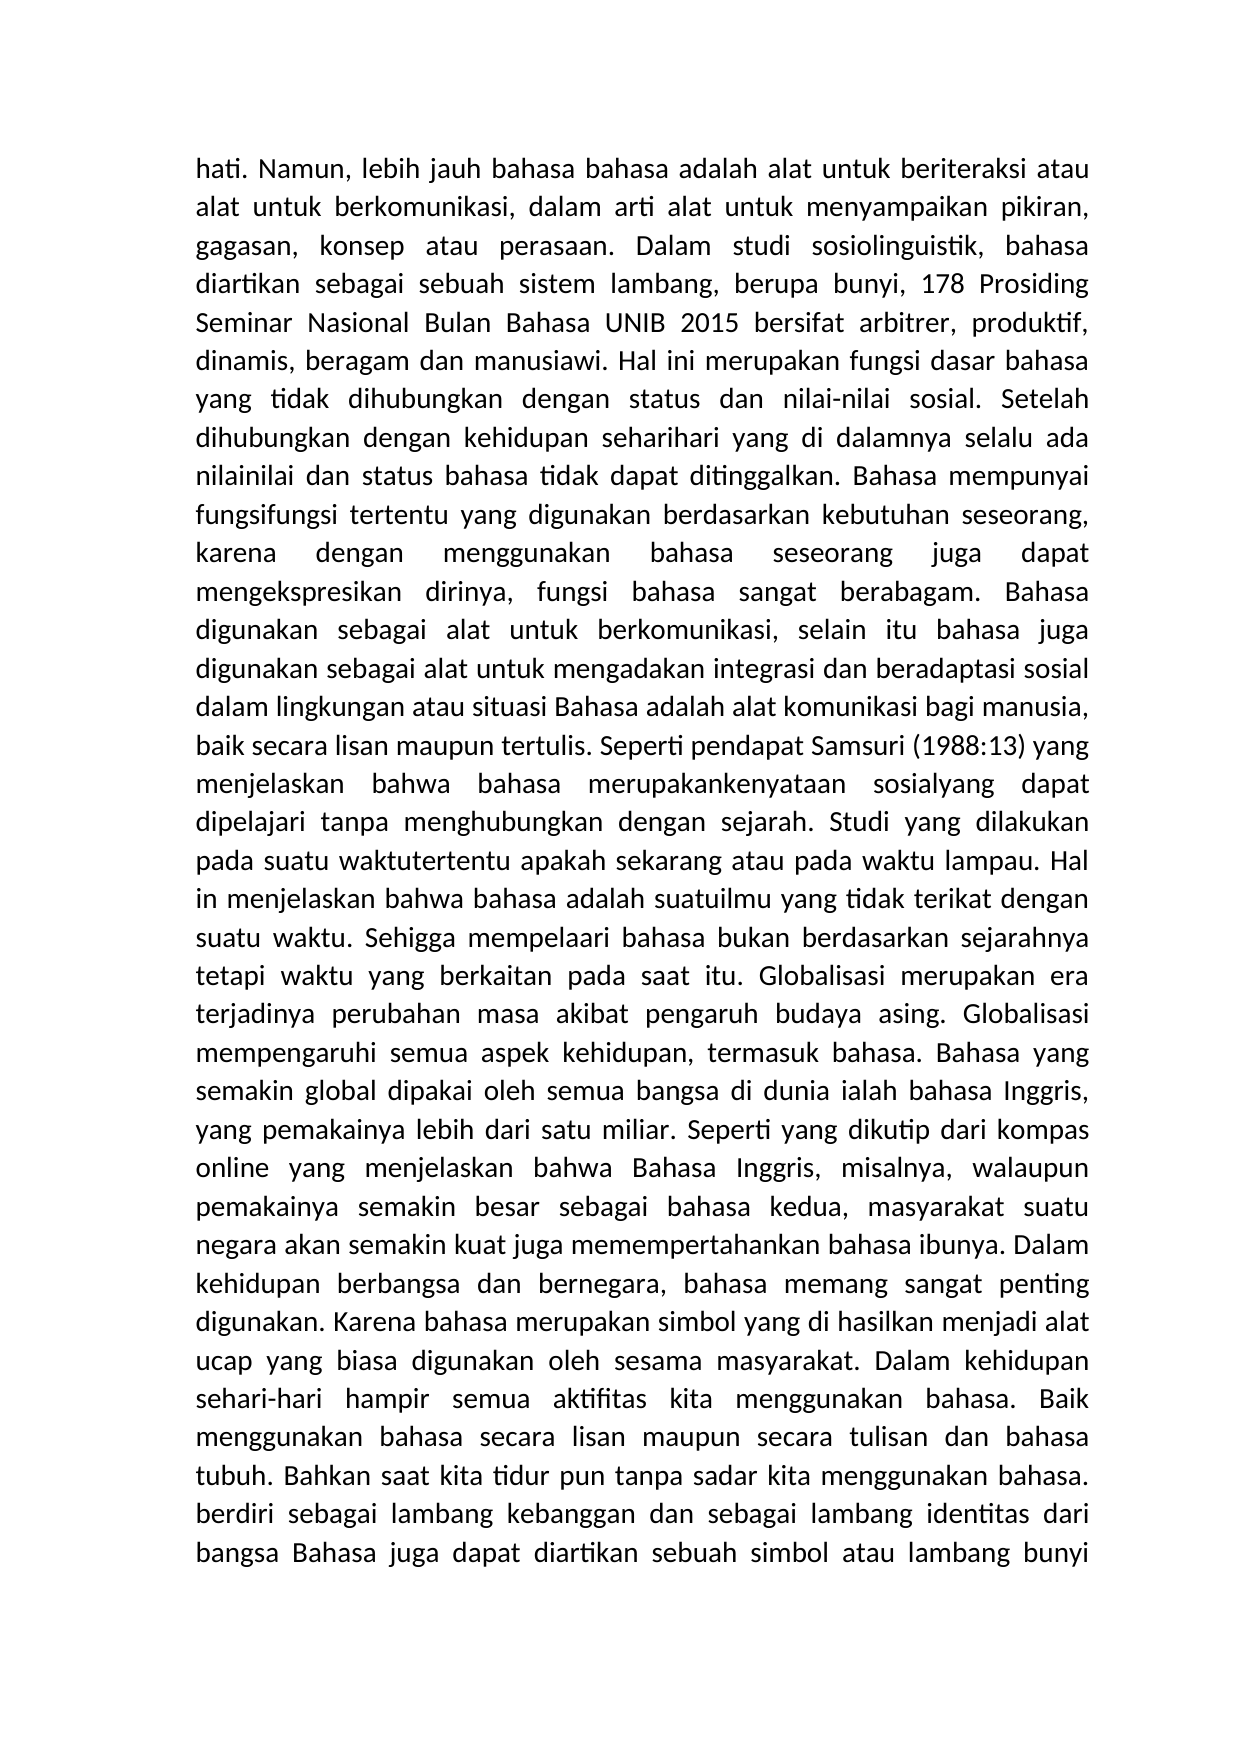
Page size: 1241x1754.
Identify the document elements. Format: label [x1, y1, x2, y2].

list [195, 150, 1090, 1569]
